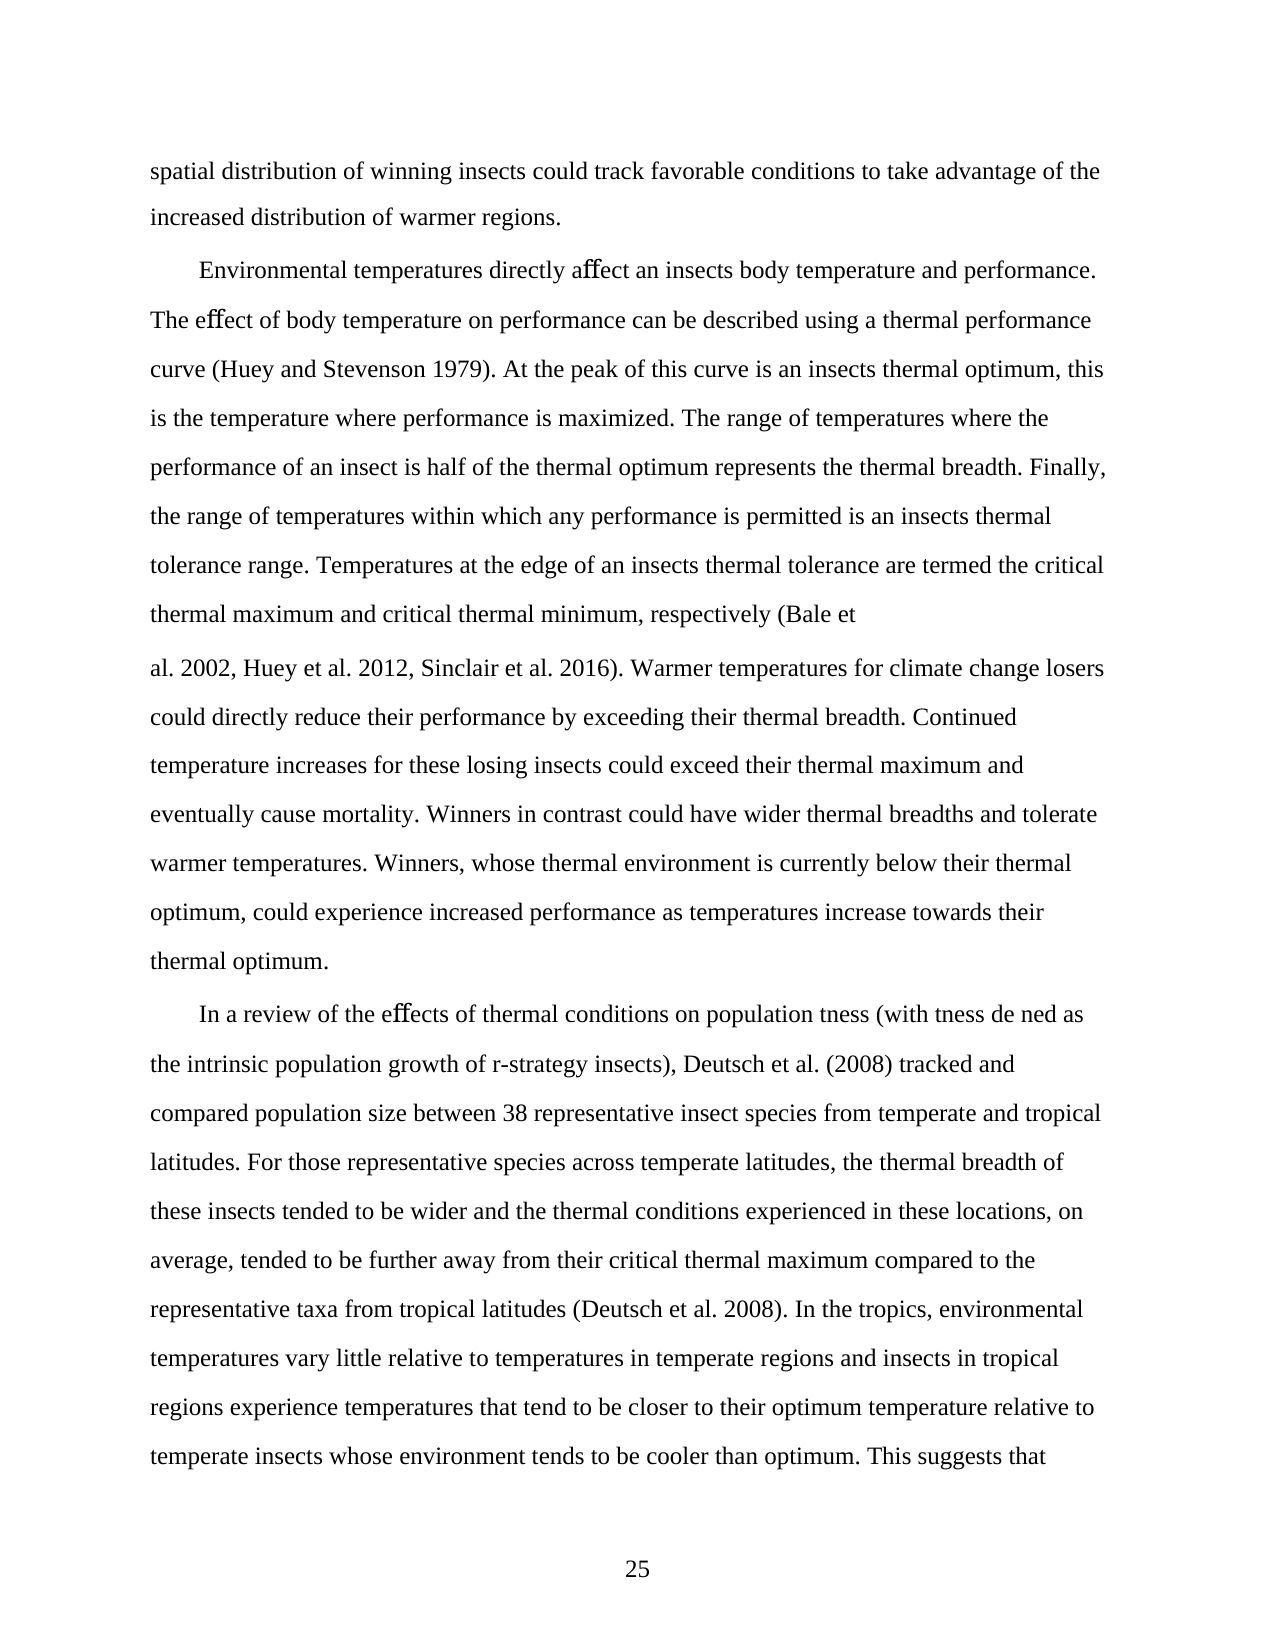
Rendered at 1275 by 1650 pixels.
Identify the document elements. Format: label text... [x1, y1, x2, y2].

text spatial distribution of winning insects could track favorable conditions to take advantage of the increased distribution of warmer regions. [150, 156, 1117, 231]
text al. 2002, Huey et al. 2012, Sinclair et al. 2016). Warmer temperatures for climate change losers could directly reduce their performance by exceeding their thermal breadth. Continued temperature increases for these losing insects could exceed their thermal maximum and eventually cause mortality. Winners in contrast could have wider thermal breadths and tolerate warmer temperatures. Winners, whose thermal environment is currently below their thermal optimum, could experience increased performance as temperatures increase towards their thermal optimum. [150, 653, 1114, 974]
text In a review of the eﬀects of thermal conditions on population tness (with tness de ned as the intrinsic population growth of r-strategy insects), Deutsch et al. (2008) tracked and compared population size between 38 representative insect species from temperate and tropical latitudes. For those representative species across temperate latitudes, the thermal breadth of these insects tended to be wider and the thermal conditions experienced in these locations, on average, tended to be further away from their critical thermal maximum compared to the representative taxa from tropical latitudes (Deutsch et al. 2008). In the tropics, environmental temperatures vary little relative to temperatures in temperate regions and insects in tropical regions experience temperatures that tend to be closer to their optimum temperature relative to temperate insects whose environment tends to be cooler than optimum. This suggests that [150, 999, 1117, 1470]
text Environmental temperatures directly aﬀect an insects body temperature and performance. The eﬀect of body temperature on performance can be described using a thermal performance curve (Huey and Stevenson 1979). At the peak of this curve is an insects thermal optimum, this is the temperature where performance is maximized. The range of temperatures where the performance of an insect is half of the thermal optimum represents the thermal breadth. Finally, the range of temperatures within which any performance is permitted is an insects thermal tolerance range. Temperatures at the edge of an insects thermal tolerance are termed the critical thermal maximum and critical thermal minimum, respectively (Bale et [150, 256, 1114, 628]
text 25 [150, 1554, 1125, 1583]
